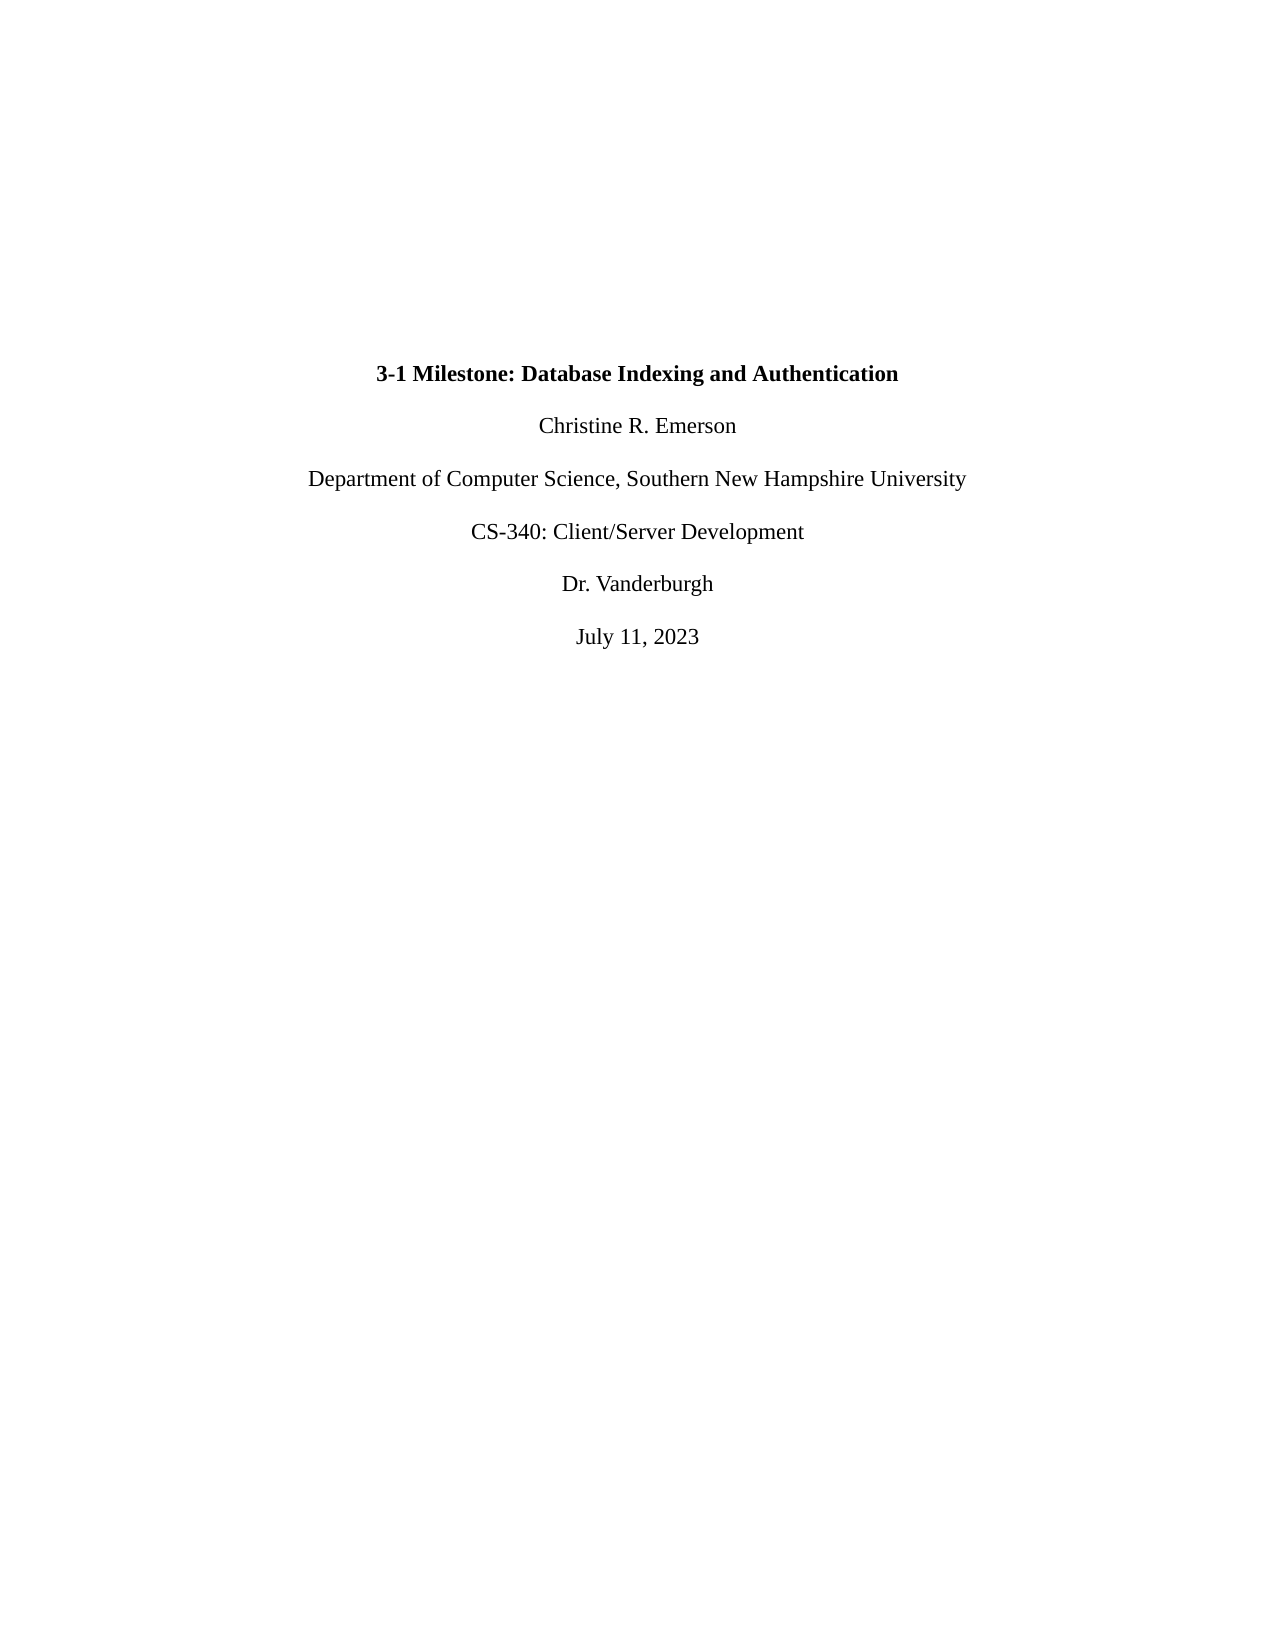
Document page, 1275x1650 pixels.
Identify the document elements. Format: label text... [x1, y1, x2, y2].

text Dr. Vanderburgh [150, 570, 1125, 597]
text CS-340: Client/Server Development [150, 518, 1125, 544]
text Christine R. Emerson [150, 412, 1125, 439]
text July 11, 2023 [150, 623, 1125, 649]
text Department of Computer Science, Southern New Hampshire University [150, 465, 1125, 491]
text 3-1 Milestone: Database Indexing and Authentication [150, 359, 1125, 386]
